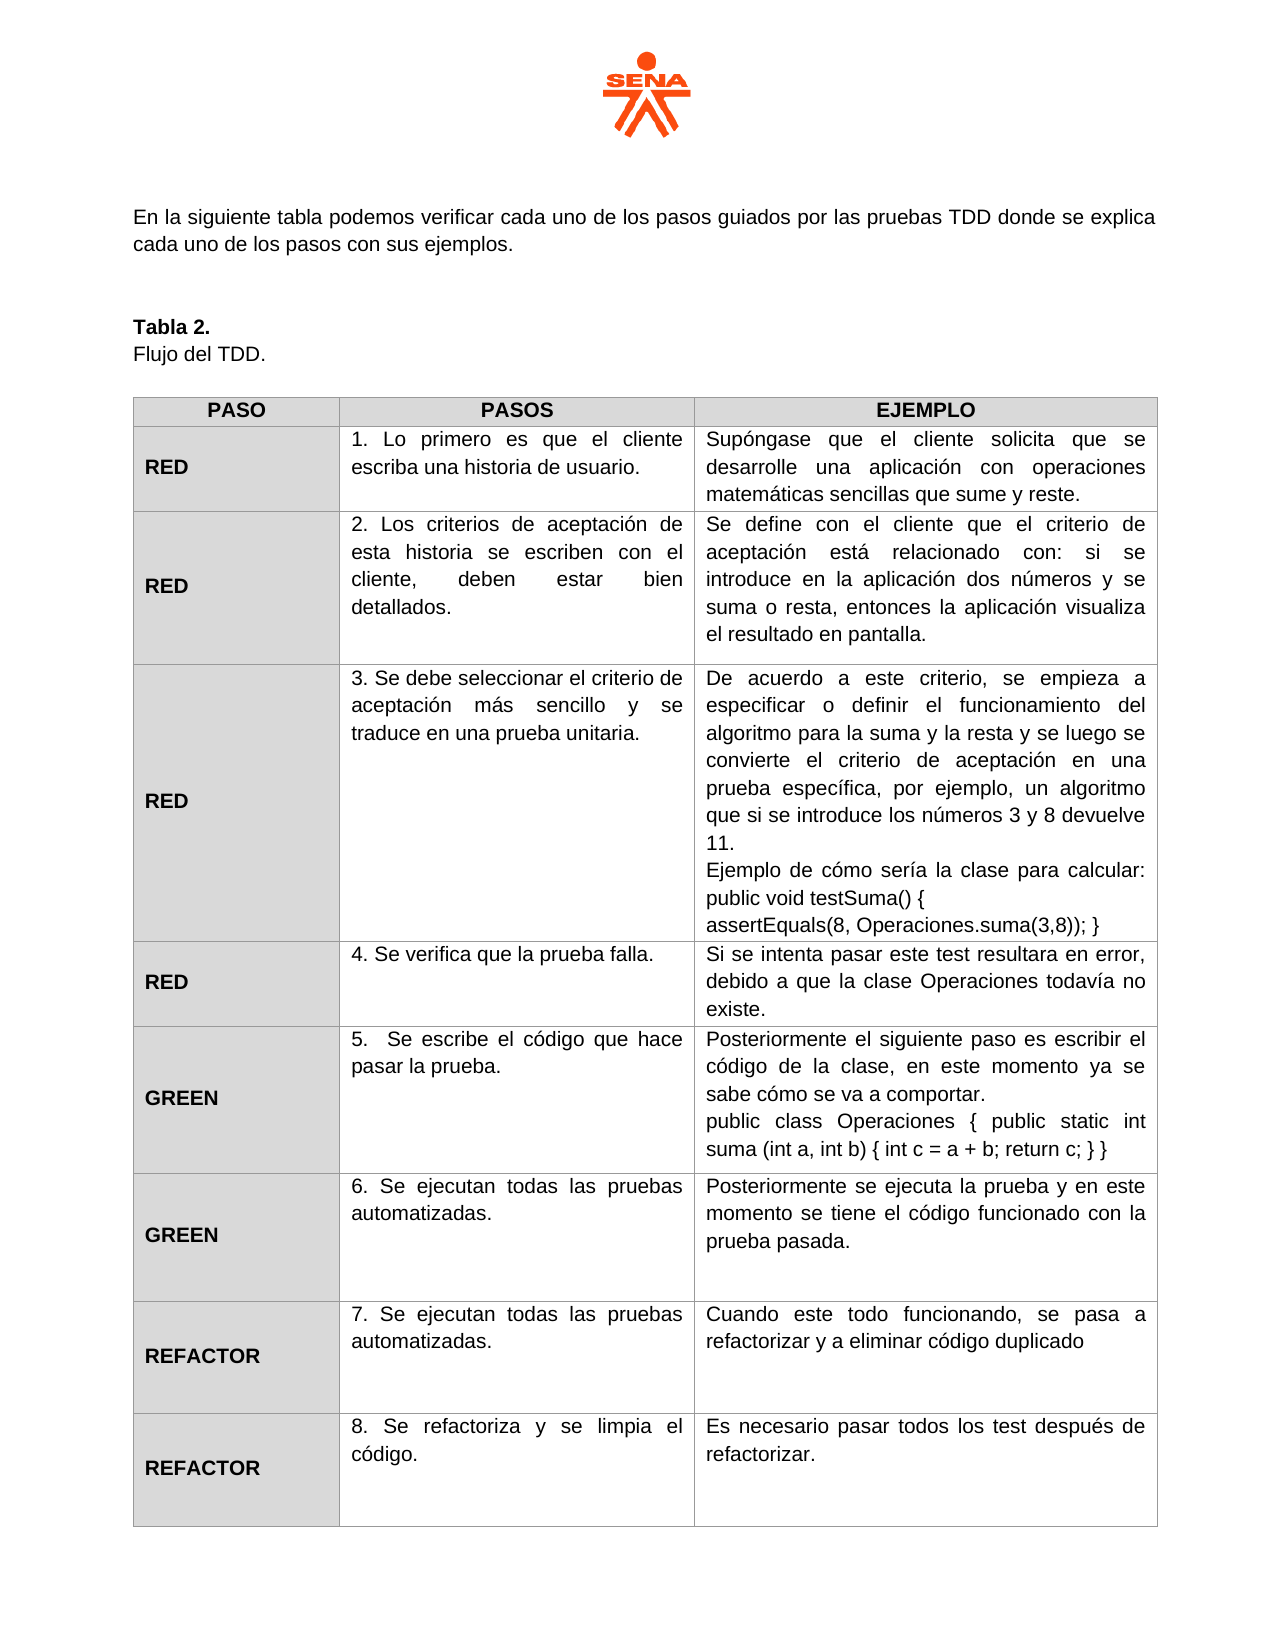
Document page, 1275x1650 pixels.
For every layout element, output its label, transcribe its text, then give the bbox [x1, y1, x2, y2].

table_cell 6. Se ejecutan todas las pruebas automatizadas. [340, 1174, 694, 1301]
table_cell 5. Se escribe el código que hace pasar la prueba. [340, 1027, 694, 1173]
table_cell 2. Los criterios de aceptación de esta historia se escriben con el cliente, deben estar bien detallados. [340, 512, 694, 664]
text Flujo del TDD. [133, 342, 1157, 366]
table_cell 3. Se debe seleccionar el criterio de aceptación más sencillo y se traduce en una prueba unitaria. [340, 665, 694, 941]
table_cell Posteriormente se ejecuta la prueba y en este momento se tiene el código funcionado con la prueba pasada. [695, 1174, 1157, 1301]
table_cell Es necesario pasar todos los test después de refactorizar. [695, 1414, 1157, 1526]
table_cell 1. Lo primero es que el cliente escriba una historia de usuario. [340, 427, 694, 511]
table_cell Si se intenta pasar este test resultara en error, debido a que la clase Operaciones todavía no existe. [695, 942, 1157, 1026]
table_cell Supóngase que el cliente solicita que se desarrolle una aplicación con operaciones matemáticas sencillas que sume y reste. [695, 427, 1157, 511]
table_cell 8. Se refactoriza y se limpia el código. [340, 1414, 694, 1526]
table_header PASOS [340, 398, 694, 426]
table_cell 4. Se verifica que la prueba falla. [340, 942, 694, 1026]
table_cell RED [134, 427, 339, 511]
text Tabla 2. [133, 315, 1157, 339]
picture [593, 48, 697, 142]
table_cell 7. Se ejecutan todas las pruebas automatizadas. [340, 1302, 694, 1413]
table_cell GREEN [134, 1027, 339, 1173]
table_cell RED [134, 512, 339, 664]
table_cell Se define con el cliente que el criterio de aceptación está relacionado con: si se introduce en la aplicación dos números y se suma o resta, entonces la aplicación visualiza el resultado en pantalla. [695, 512, 1157, 664]
text En la siguiente tabla podemos verificar cada uno de los pasos guiados por las pruebas TDD donde se explica cada uno de los pasos con sus ejemplos. [133, 205, 1157, 256]
table_cell Cuando este todo funcionando, se pasa a refactorizar y a eliminar código duplicado [695, 1302, 1157, 1413]
table_cell RED [134, 665, 339, 941]
table_cell De acuerdo a este criterio, se empieza a especificar o definir el funcionamiento del algoritmo para la suma y la resta y se luego se convierte el criterio de aceptación en una prueba específica, por ejemplo, un algoritmo que si se introduce los números 3 y 8 devuelve 11. Ejemplo de cómo sería la clase para calcular: public void testSuma() { assertEquals(8, Operaciones.suma(3,8)); } [695, 665, 1157, 941]
table_header EJEMPLO [695, 398, 1157, 426]
table_header PASO [134, 398, 339, 426]
table_cell GREEN [134, 1174, 339, 1301]
table_cell REFACTOR [134, 1302, 339, 1413]
table_cell REFACTOR [134, 1414, 339, 1526]
table_cell Posteriormente el siguiente paso es escribir el código de la clase, en este momento ya se sabe cómo se va a comportar. public class Operaciones { public static int suma (int a, int b) { int c = a + b; return c; } } [695, 1027, 1157, 1173]
table_cell RED [134, 942, 339, 1026]
